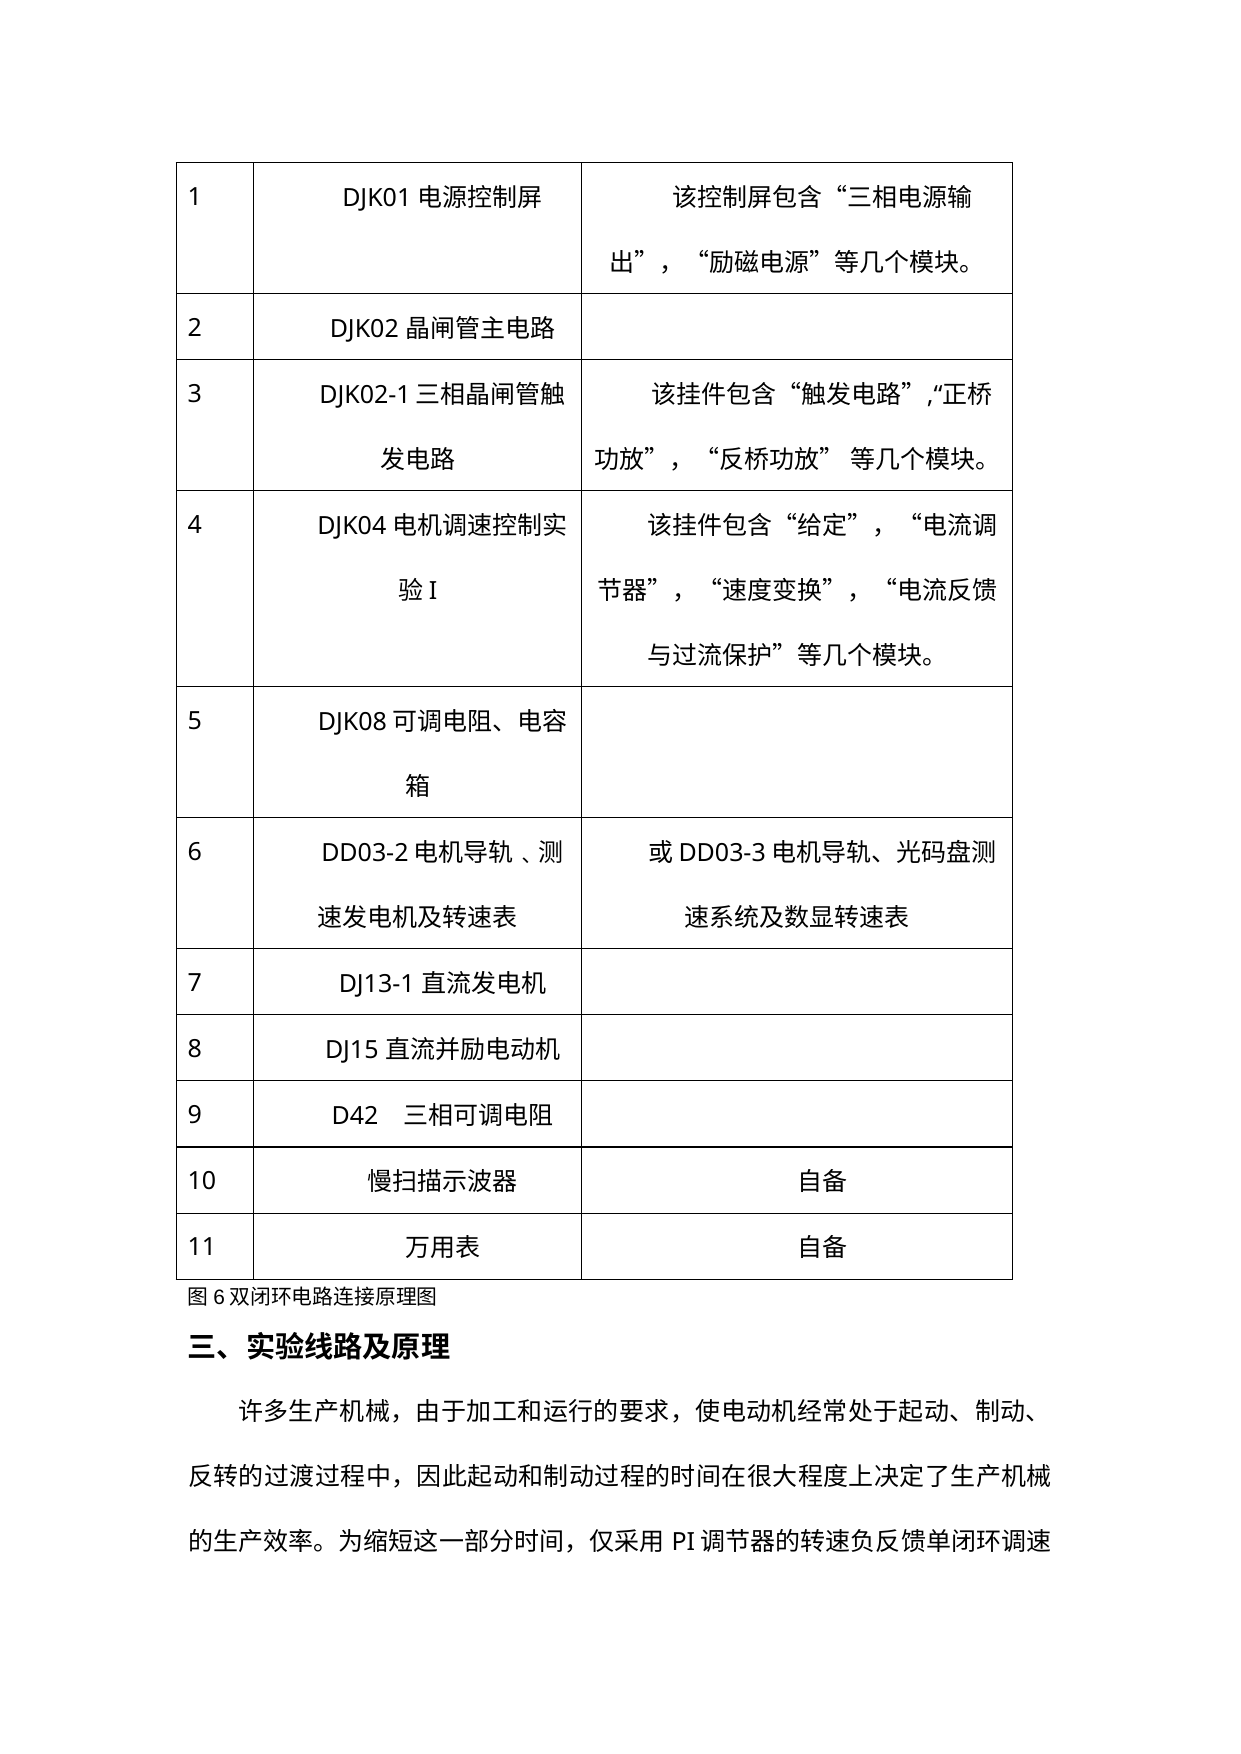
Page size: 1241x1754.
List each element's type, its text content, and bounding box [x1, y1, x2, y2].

text 图 6 双闭环电路连接原理图 [187, 1279, 1053, 1312]
table_cell [582, 1081, 1012, 1146]
table_cell 5 [177, 687, 253, 817]
table_cell DJK04 电机调速控制实验 I [254, 491, 581, 686]
table_cell 9 [177, 1081, 253, 1146]
table_cell 11 [177, 1214, 253, 1278]
table_cell DJK01 电源控制屏 [254, 163, 581, 293]
table_cell 自备 [582, 1148, 1012, 1212]
table_cell [582, 949, 1012, 1014]
table_cell 2 [177, 294, 253, 359]
table_cell 4 [177, 491, 253, 686]
table_cell DJK02-1三相晶闸管触发电路 [254, 360, 581, 490]
table_cell [582, 687, 1012, 817]
table_cell 或DD03-3电机导轨、光码盘测速系统及数显转速表 [582, 818, 1012, 948]
table_cell [582, 294, 1012, 359]
table_cell 3 [177, 360, 253, 490]
table_cell DJ13-1 直流发电机 [254, 949, 581, 1014]
table_cell 6 [177, 818, 253, 948]
table_cell 8 [177, 1015, 253, 1080]
table_cell DJ15 直流并励电动机 [254, 1015, 581, 1080]
table_cell DD03-2电机导轨﹑测速发电机及转速表 [254, 818, 581, 948]
table_cell 该挂件包含“给定”，“电流调节器”，“速度变换”，“电流反馈与过流保护”等几个模块。 [582, 491, 1012, 686]
table_cell 1 [177, 163, 253, 293]
table_cell 该控制屏包含“三相电源输出”，“励磁电源”等几个模块。 [582, 163, 1012, 293]
table_cell [582, 1015, 1012, 1080]
table_cell 10 [177, 1148, 253, 1212]
table_cell DJK02 晶闸管主电路 [254, 294, 581, 359]
table_cell 自备 [582, 1214, 1012, 1278]
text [188, 1377, 1053, 1572]
table_cell 7 [177, 949, 253, 1014]
table_cell 万用表 [254, 1214, 581, 1278]
table_cell D42 三相可调电阻 [254, 1081, 581, 1146]
table_cell DJK08可调电阻、电容箱 [254, 687, 581, 817]
table_cell 该挂件包含“触发电路”,“正桥功放”，“反桥功放” 等几个模块。 [582, 360, 1012, 490]
text 三、实验线路及原理 [187, 1312, 1053, 1377]
table_cell 慢扫描示波器 [254, 1148, 581, 1212]
